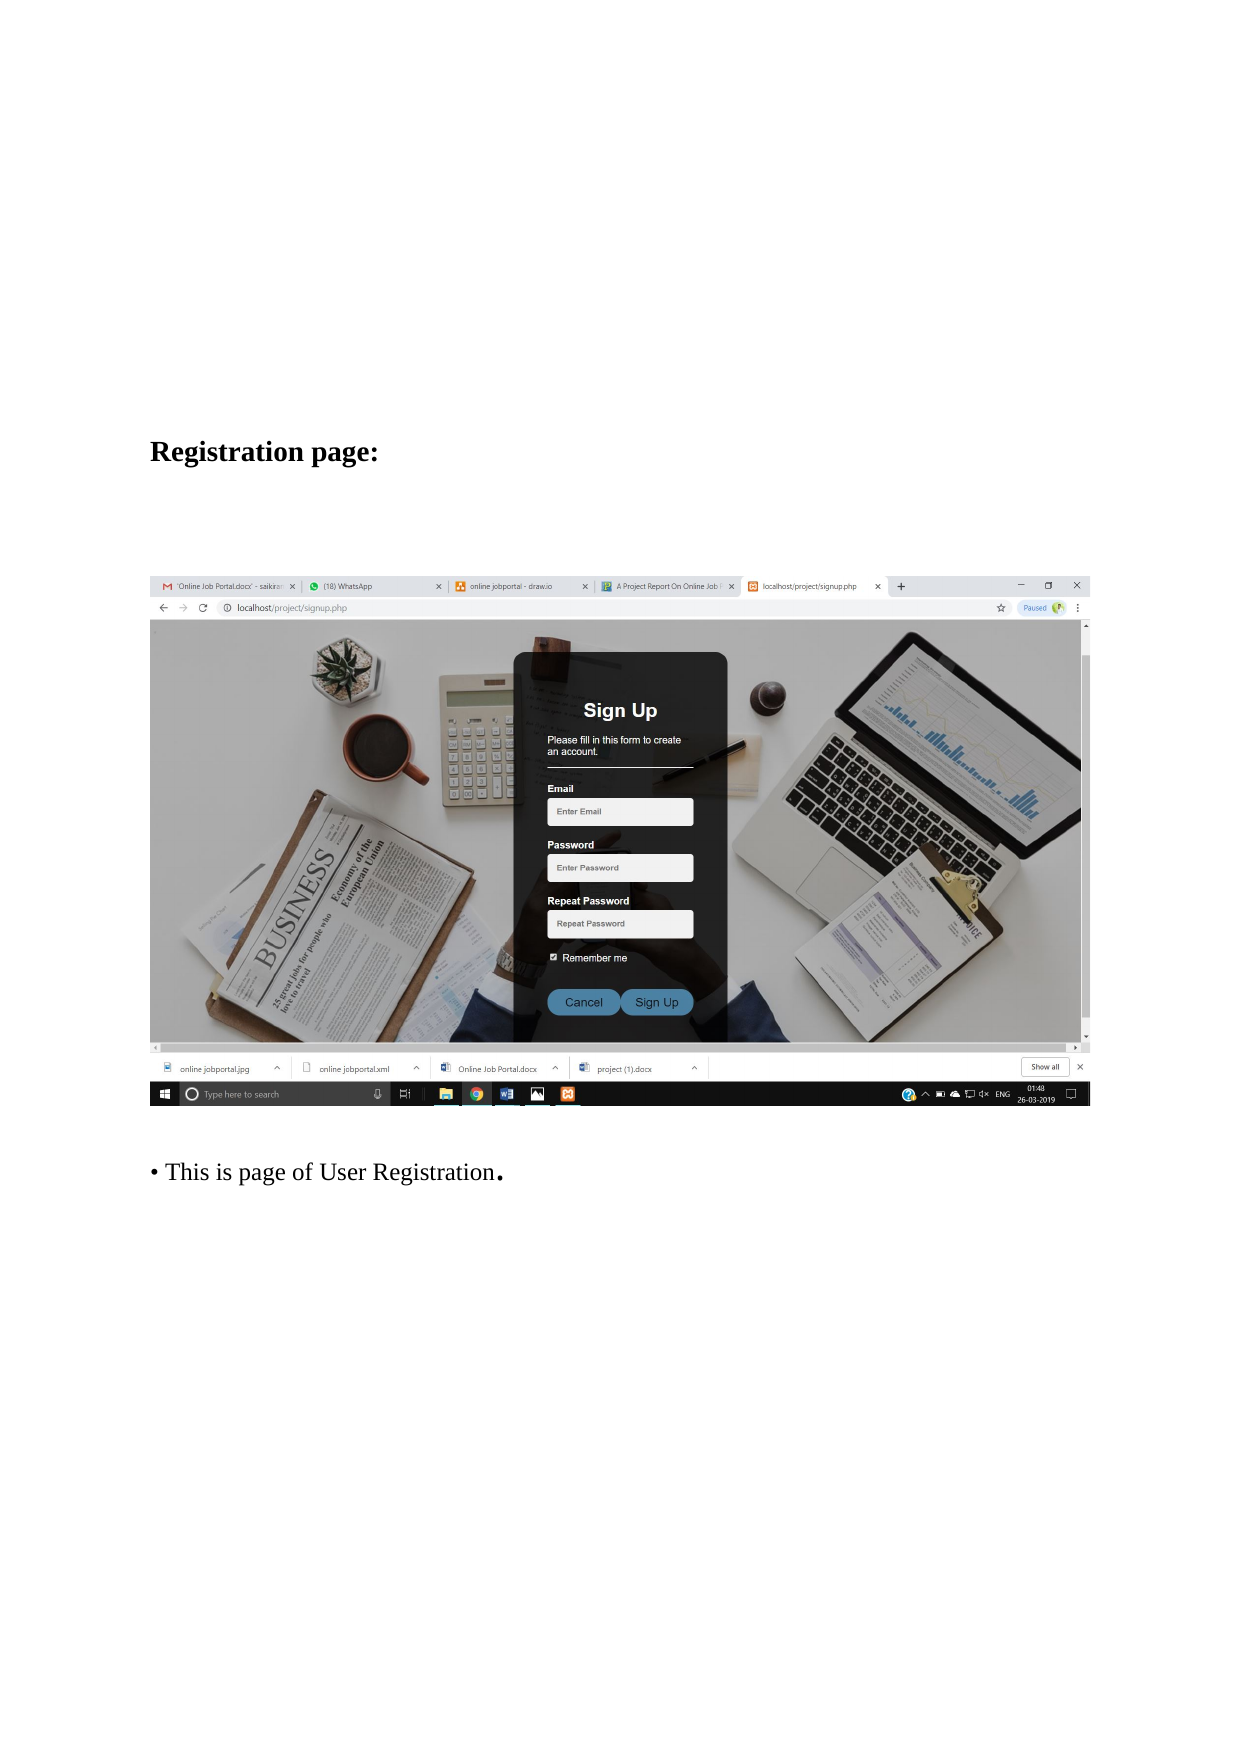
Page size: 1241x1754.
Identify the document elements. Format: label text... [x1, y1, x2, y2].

text • This is page of User Registration. [150, 1141, 1090, 1192]
text Registration page: [150, 434, 1090, 468]
picture [150, 576, 1091, 1106]
